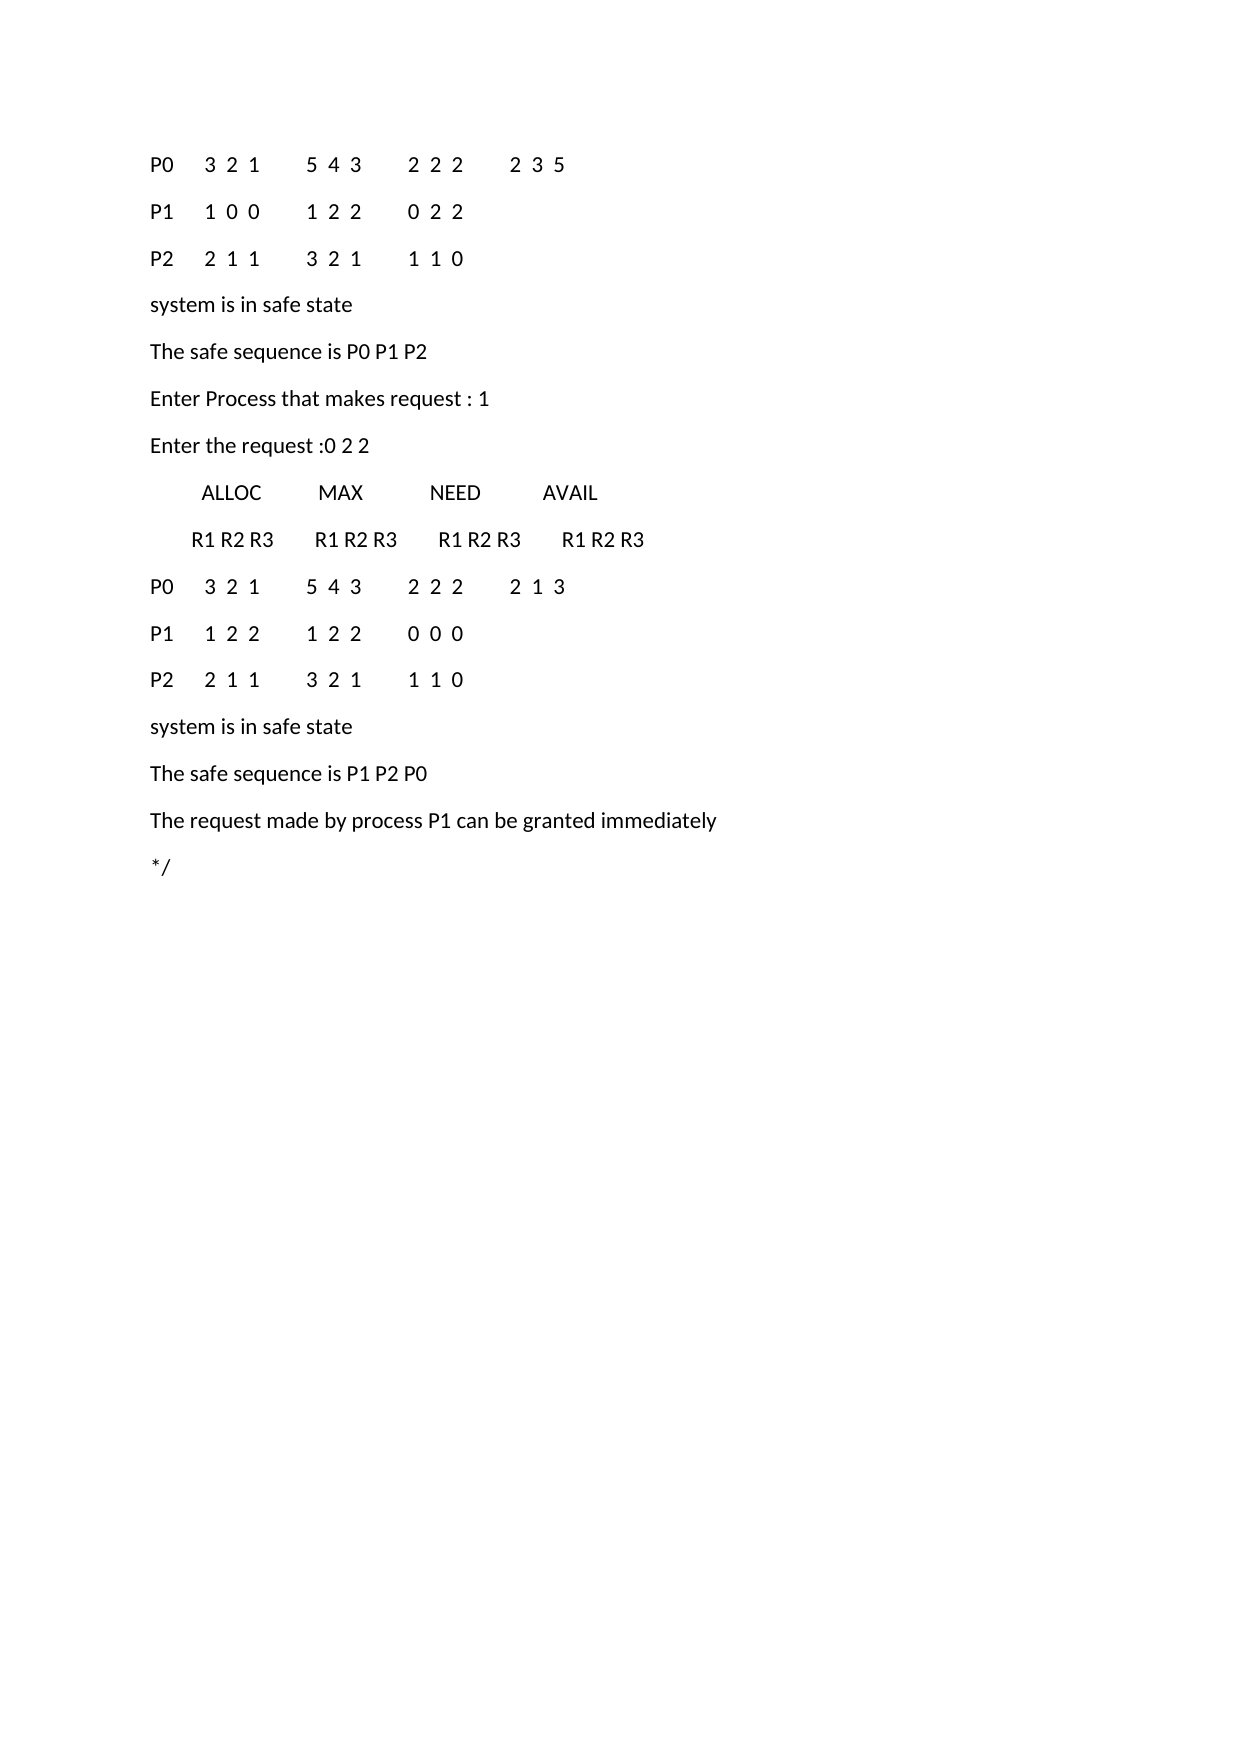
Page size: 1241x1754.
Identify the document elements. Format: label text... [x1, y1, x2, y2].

text The request made by process P1 can be granted immediately [150, 806, 1090, 834]
text */ [150, 853, 1090, 881]
text R1 R2 R3 R1 R2 R3 R1 R2 R3 R1 R2 R3 [150, 525, 1090, 553]
text Enter the request :0 2 2 [150, 431, 1090, 459]
text ALLOC MAX NEED AVAIL [150, 478, 1090, 506]
text The safe sequence is P0 P1 P2 [150, 337, 1090, 366]
text P0 3 2 1 5 4 3 2 2 2 2 3 5 [150, 150, 1090, 178]
text P2 2 1 1 3 2 1 1 1 0 [150, 666, 1090, 694]
text P1 1 0 0 1 2 2 0 2 2 [150, 197, 1090, 225]
text Enter Process that makes request : 1 [150, 384, 1090, 412]
text P0 3 2 1 5 4 3 2 2 2 2 1 3 [150, 572, 1090, 600]
text The safe sequence is P1 P2 P0 [150, 759, 1090, 787]
text system is in safe state [150, 712, 1090, 741]
text P1 1 2 2 1 2 2 0 0 0 [150, 619, 1090, 647]
text P2 2 1 1 3 2 1 1 1 0 [150, 244, 1090, 272]
text system is in safe state [150, 291, 1090, 319]
